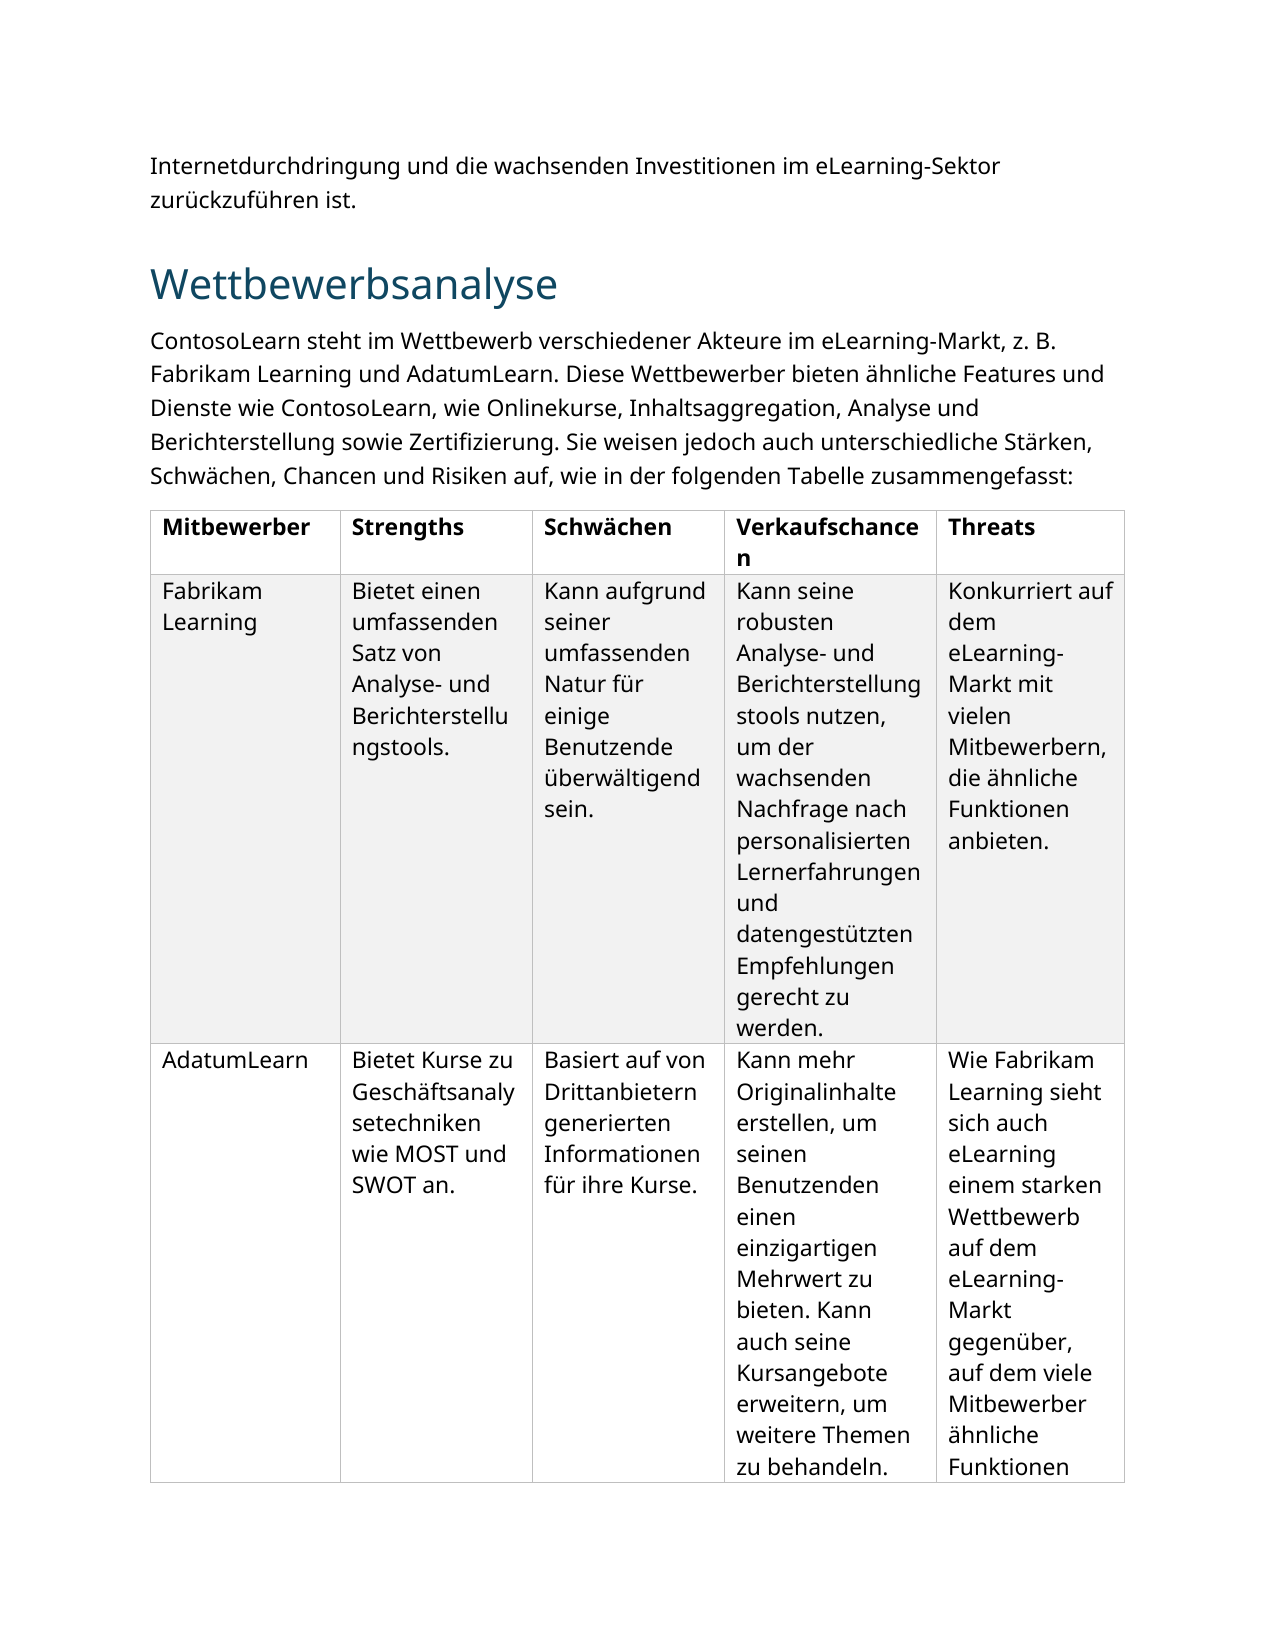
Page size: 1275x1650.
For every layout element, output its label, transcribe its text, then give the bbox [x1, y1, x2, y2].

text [150, 150, 1125, 215]
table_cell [937, 1044, 1124, 1482]
table_header Mitbewerber [151, 511, 340, 573]
table_cell Bietet einen umfassenden Satz von Analyse- und Berichterstellungstools. [341, 575, 532, 1043]
table_cell Kann seine robusten Analyse- und Berichterstellungstools nutzen, um der wachsenden Nachfrage nach personalisierten Lernerfahrungen und datengestützten Empfehlungen gerecht zu werden. [725, 575, 936, 1043]
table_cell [533, 1044, 724, 1482]
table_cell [341, 1044, 532, 1482]
table_cell Fabrikam Learning [151, 575, 340, 1043]
table_cell Kann aufgrund seiner umfassenden Natur für einige Benutzende überwältigend sein. [533, 575, 724, 1043]
text ContosoLearn steht im Wettbewerb verschiedener Akteure im eLearning-Markt, z. B. Fabrikam Learning und AdatumLearn. Diese Wettbewerber bieten ähnliche Features und Dienste wie ContosoLearn, wie Onlinekurse, Inhaltsaggregation, Analyse und Berichterstellung sowie Zertifizierung. Sie weisen jedoch auch unterschiedliche Stärken, Schwächen, Chancen und Risiken auf, wie in der folgenden Tabelle zusammengefasst: [150, 324, 1125, 491]
subtitle Wettbewerbsanalyse [150, 255, 1125, 312]
table_header Threats [937, 511, 1124, 573]
table_header Strengths [341, 511, 532, 573]
table_cell Konkurriert auf dem eLearning-Markt mit vielen Mitbewerbern, die ähnliche Funktionen anbieten. [937, 575, 1124, 1043]
table_cell AdatumLearn [151, 1044, 340, 1482]
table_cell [725, 1044, 936, 1482]
table_header Verkaufschancen [725, 511, 936, 573]
table_header Schwächen [533, 511, 724, 573]
